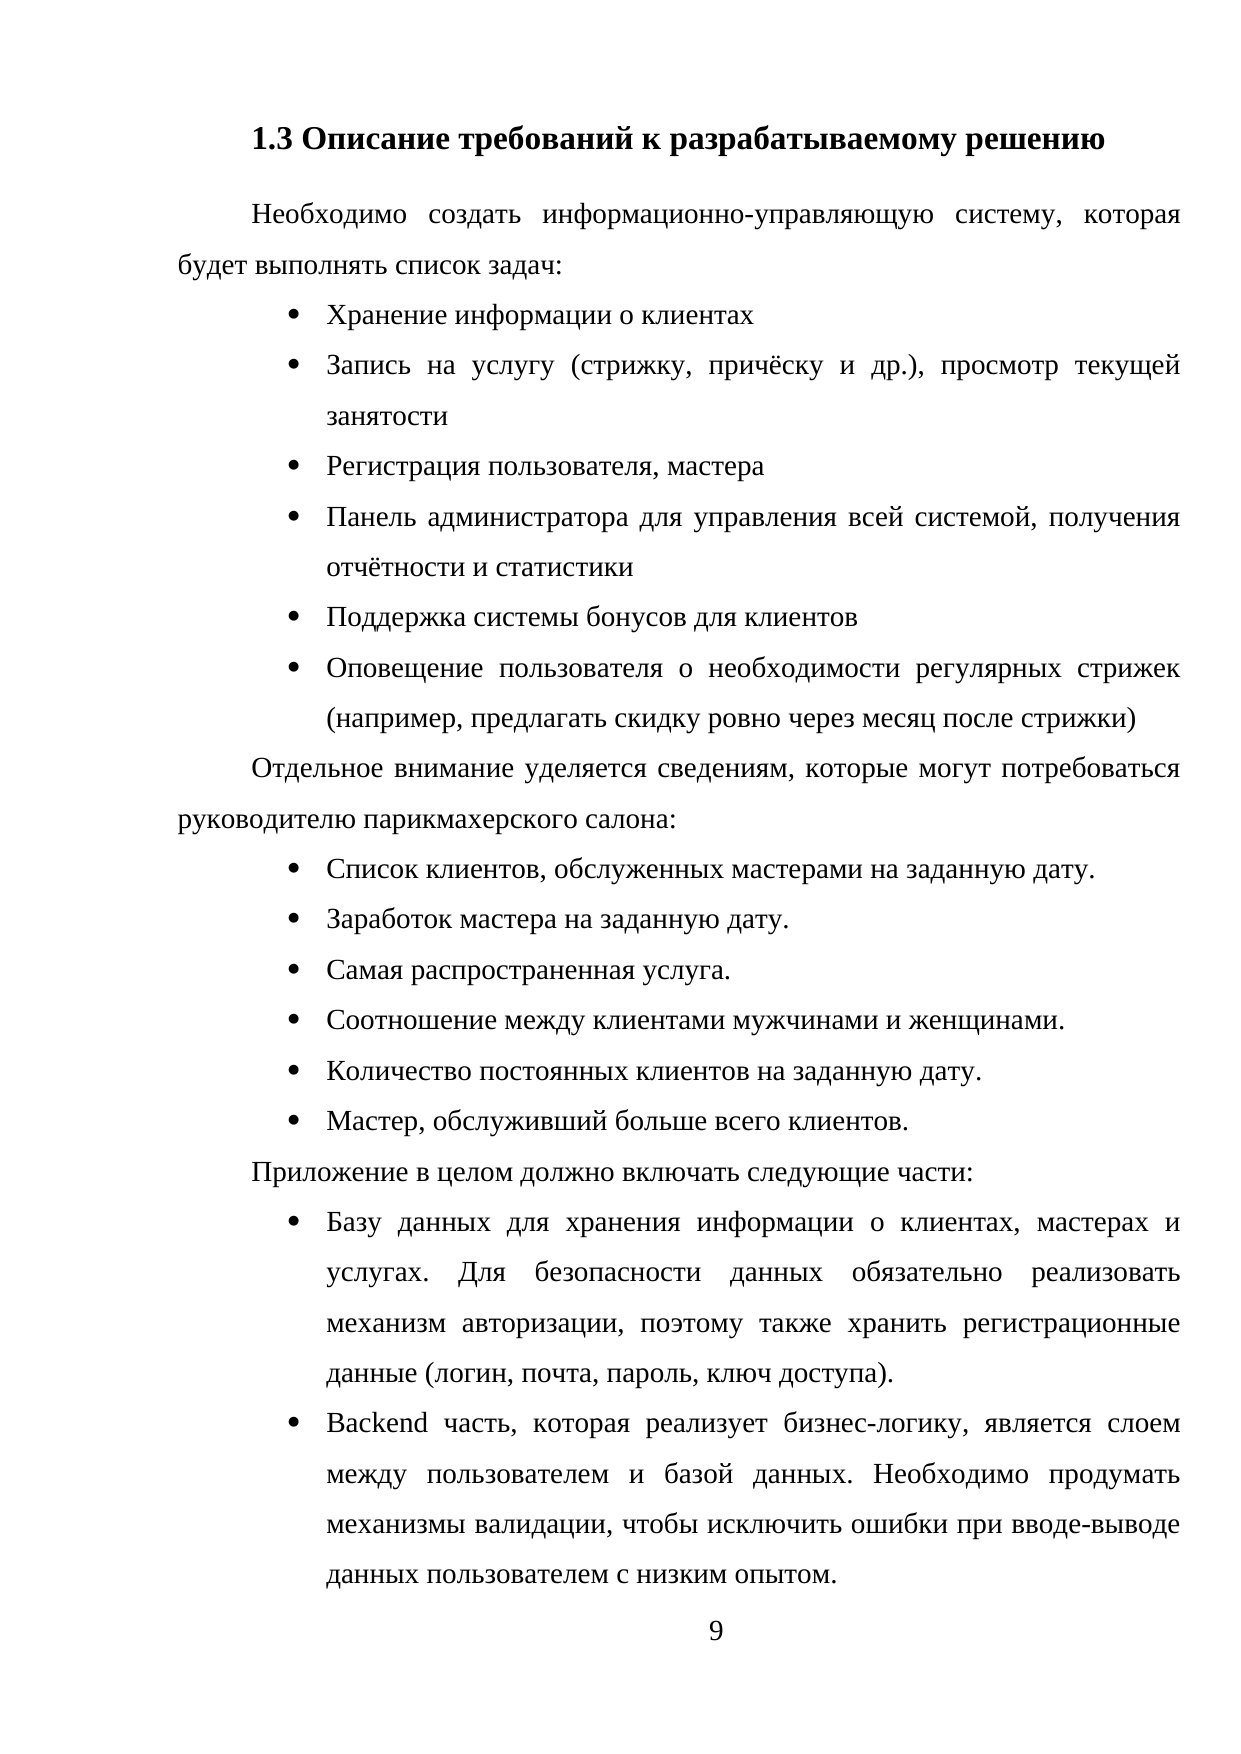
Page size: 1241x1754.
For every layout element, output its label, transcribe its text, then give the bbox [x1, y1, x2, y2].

list Оповещение пользователя о необходимости регулярных стрижек (например, предлагать скидку ровно через месяц после стрижки) [288, 650, 1181, 734]
text Необходимо создать информационно-управляющую систему, которая будет выполнять список задач: [177, 196, 1181, 280]
list Самая распространенная услуга. [288, 952, 1181, 986]
list Список клиентов, обслуженных мастерами на заданную дату. [288, 851, 1181, 885]
list Панель администратора для управления всей системой, получения отчётности и статистики [288, 499, 1181, 583]
list Количество постоянных клиентов на заданную дату. [288, 1053, 1181, 1086]
list Хранение информации о клиентах [288, 297, 1181, 331]
list Мастер, обслуживший больше всего клиентов. [288, 1103, 1181, 1137]
subtitle Описание требований к разрабатываемому решению [251, 118, 1181, 156]
list Регистрация пользователя, мастера [288, 448, 1181, 482]
list Заработок мастера на заданную дату. [288, 902, 1181, 935]
text Приложение в целом должно включать следующие части: [177, 1154, 1181, 1187]
list Поддержка системы бонусов для клиентов [288, 599, 1181, 633]
list Соотношение между клиентами мужчинами и женщинами. [288, 1002, 1181, 1036]
text Отдельное внимание уделяется сведениям, которые могут потребоваться руководителю парикмахерского салона: [177, 751, 1181, 834]
list Запись на услугу (стрижку, причёску и др.), просмотр текущей занятости [288, 347, 1181, 431]
